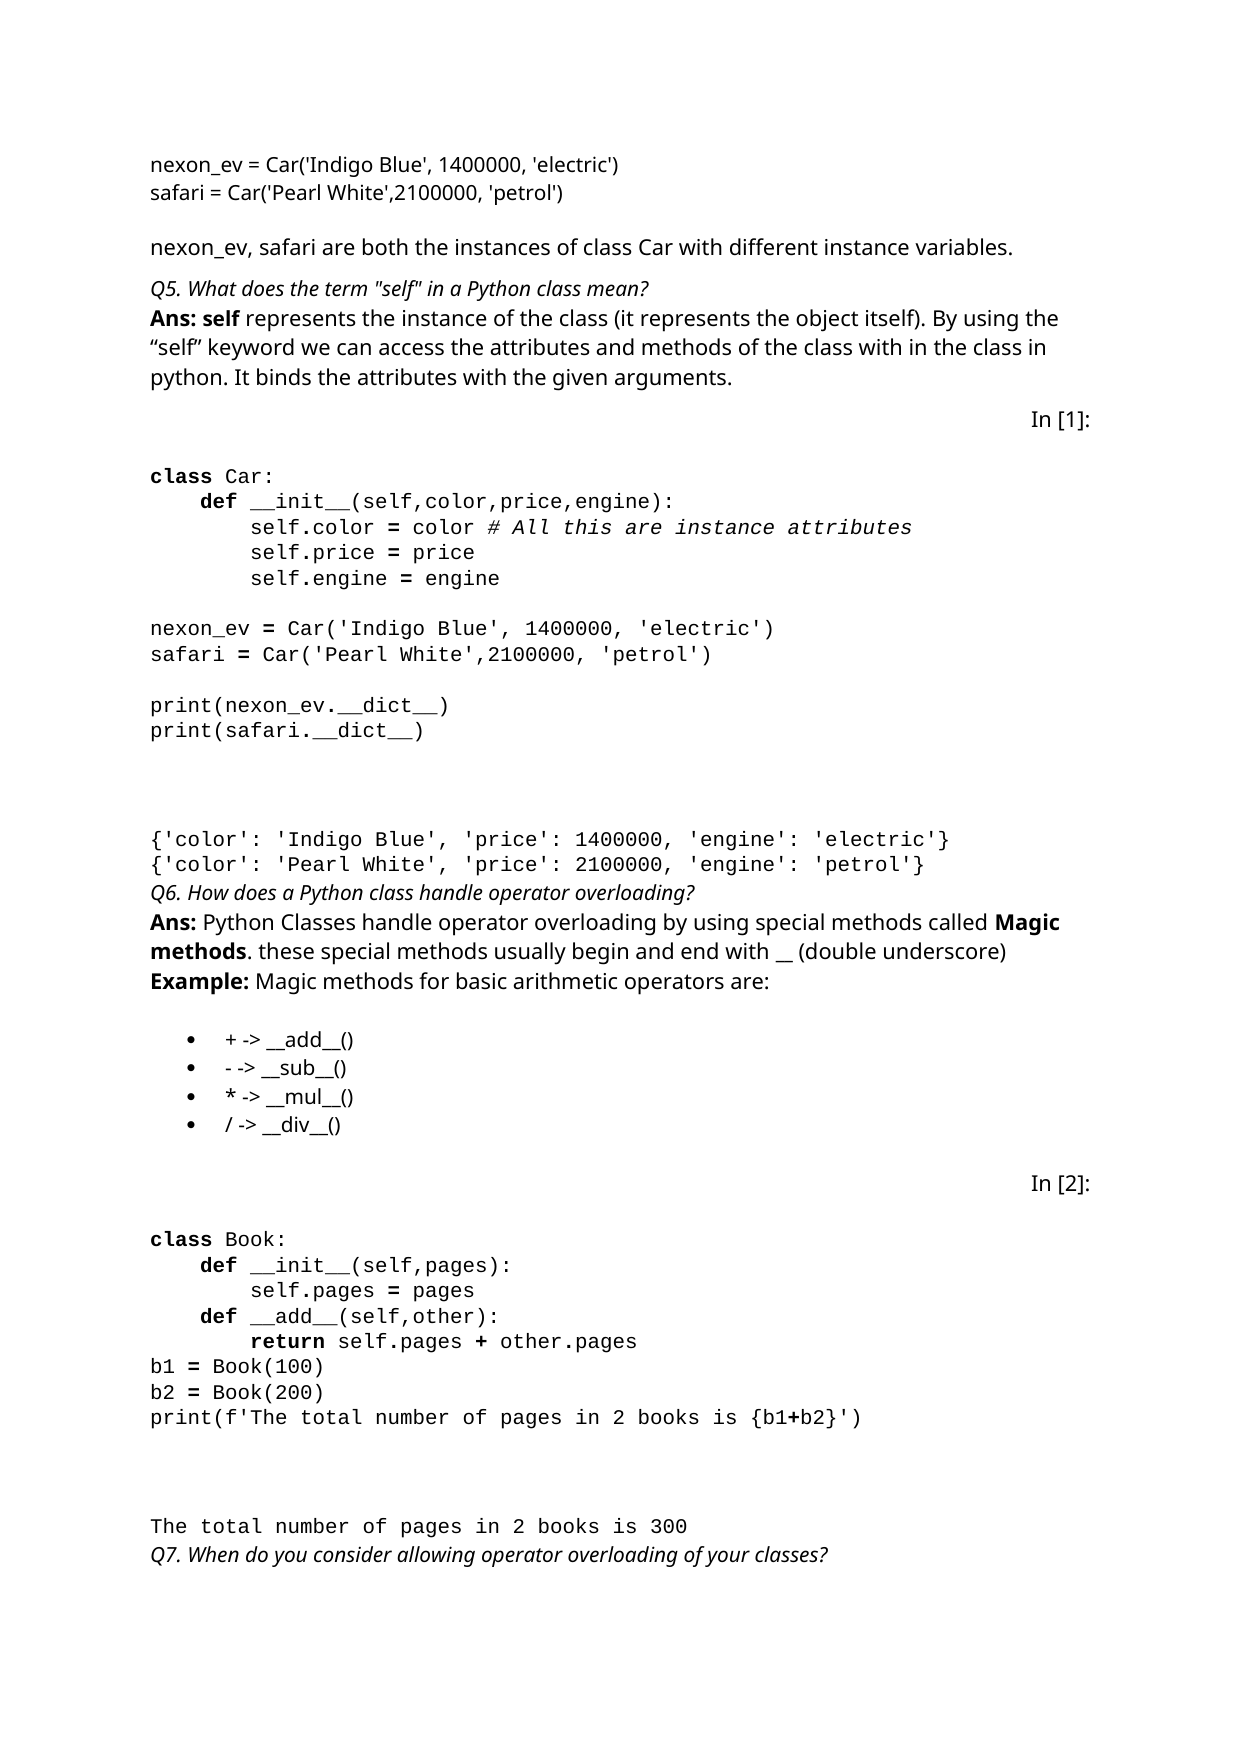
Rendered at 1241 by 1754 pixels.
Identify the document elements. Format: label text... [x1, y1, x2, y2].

list / -> __div__() [187, 1110, 1090, 1139]
subtitle Q5. What does the term "self" in a Python class mean? [150, 274, 1090, 303]
list - -> __sub__() [187, 1053, 1090, 1082]
text class Book: [150, 1228, 1090, 1253]
text The total number of pages in 2 books is 300 [150, 1514, 1090, 1540]
text self.pages = pages [150, 1278, 1090, 1304]
text self.price = price [150, 540, 1090, 566]
text class Car: [150, 464, 1090, 489]
text nexon_ev, safari are both the instances of class Car with different instance variables. [150, 232, 1090, 262]
text def __init__(self,pages): [150, 1253, 1090, 1278]
list * -> __mul__() [187, 1082, 1090, 1110]
text print(nexon_ev.__dict__) [150, 693, 1090, 718]
text b2 = Book(200) [150, 1380, 1090, 1406]
text def __add__(self,other): [150, 1304, 1090, 1329]
subtitle Q7. When do you consider allowing operator overloading of your classes? [150, 1540, 1090, 1568]
text self.color = color # All this are instance attributes [150, 515, 1090, 540]
text In [2]: [150, 1168, 1090, 1198]
text nexon_ev = Car('Indigo Blue', 1400000, 'electric') [150, 617, 1090, 642]
text self.engine = engine [150, 566, 1090, 591]
text nexon_ev = Car('Indigo Blue', 1400000, 'electric') safari = Car('Pearl White',2100000, 'petrol') [150, 150, 1090, 207]
text print(f'The total number of pages in 2 books is {b1+b2}') [150, 1406, 1090, 1431]
subtitle Q6. How does a Python class handle operator overloading? [150, 878, 1090, 907]
text {'color': 'Pearl White', 'price': 2100000, 'engine': 'petrol'} [150, 853, 1090, 878]
text In [1]: [150, 404, 1090, 434]
text print(safari.__dict__) [150, 718, 1090, 744]
text {'color': 'Indigo Blue', 'price': 1400000, 'engine': 'electric'} [150, 827, 1090, 853]
list + -> __add__() [187, 1025, 1090, 1053]
text return self.pages + other.pages [150, 1329, 1090, 1355]
text Ans: Python Classes handle operator overloading by using special methods called Magic methods. these special methods usually begin and end with __ (double underscore) Example: Magic methods for basic arithmetic operators are: [150, 907, 1090, 996]
text Ans: self represents the instance of the class (it represents the object itself). By using the “self” keyword we can access the attributes and methods of the class with in the class in python. It binds the attributes with the given arguments. [150, 303, 1090, 392]
text b1 = Book(100) [150, 1355, 1090, 1380]
text safari = Car('Pearl White',2100000, 'petrol') [150, 642, 1090, 667]
text def __init__(self,color,price,engine): [150, 489, 1090, 515]
